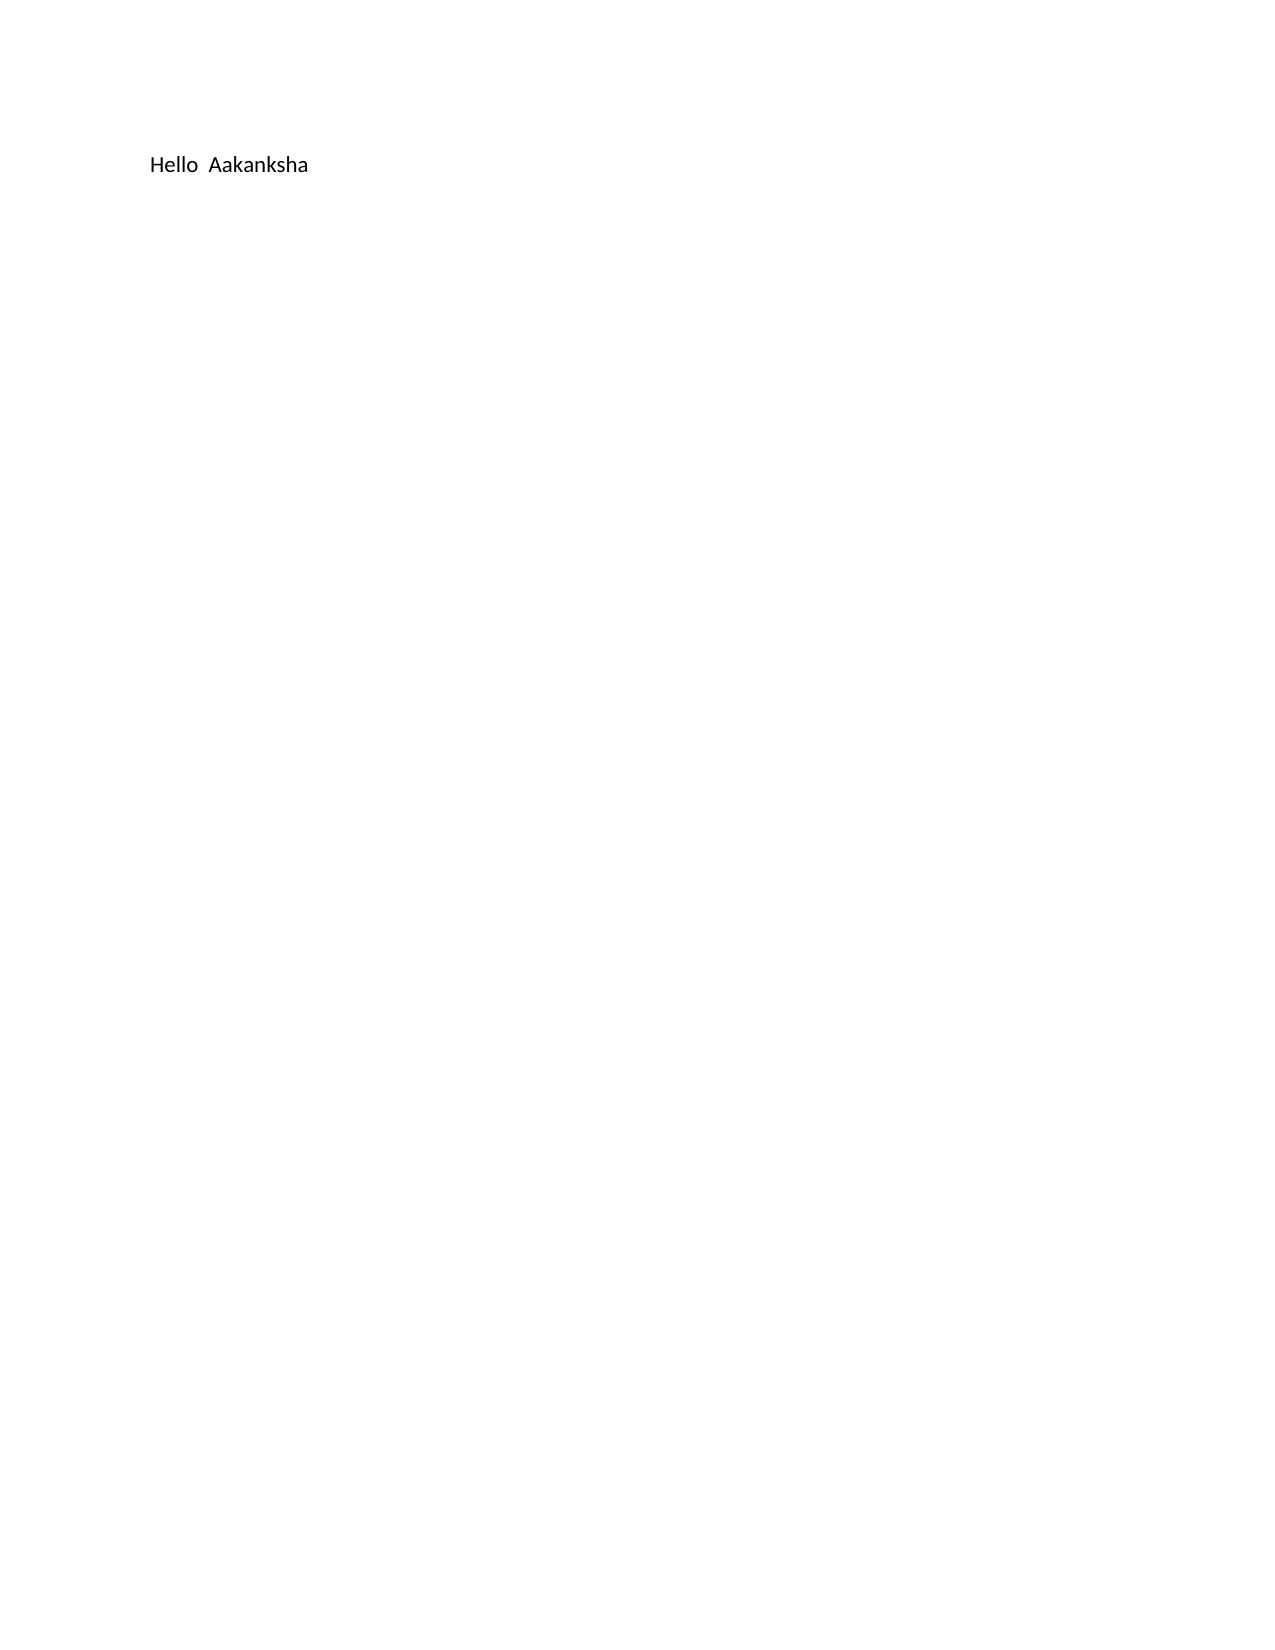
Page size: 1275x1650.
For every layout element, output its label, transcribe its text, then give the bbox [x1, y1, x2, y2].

text Hello Aakanksha [150, 150, 1125, 178]
